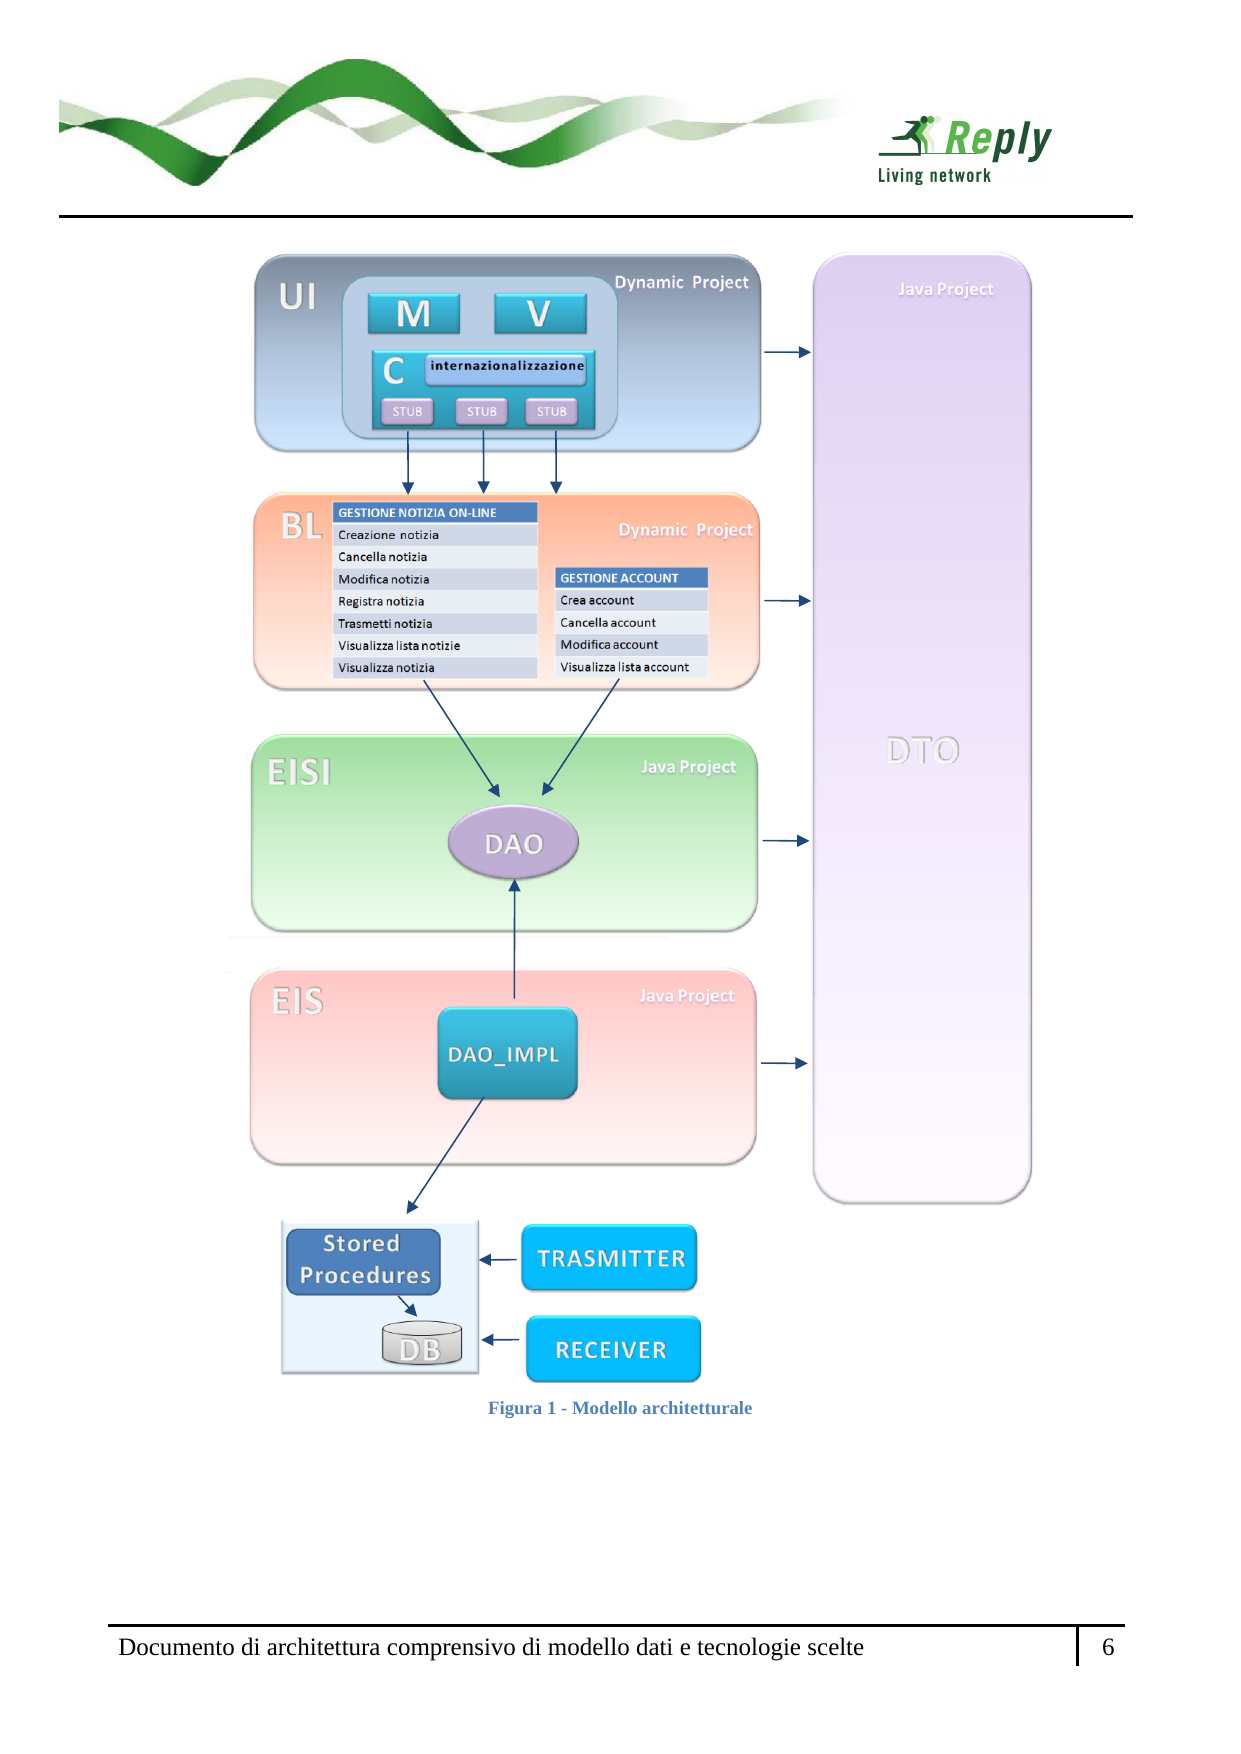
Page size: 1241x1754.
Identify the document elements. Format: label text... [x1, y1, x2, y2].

picture [133, 246, 1107, 1383]
picture [878, 107, 1053, 187]
picture [59, 59, 853, 187]
